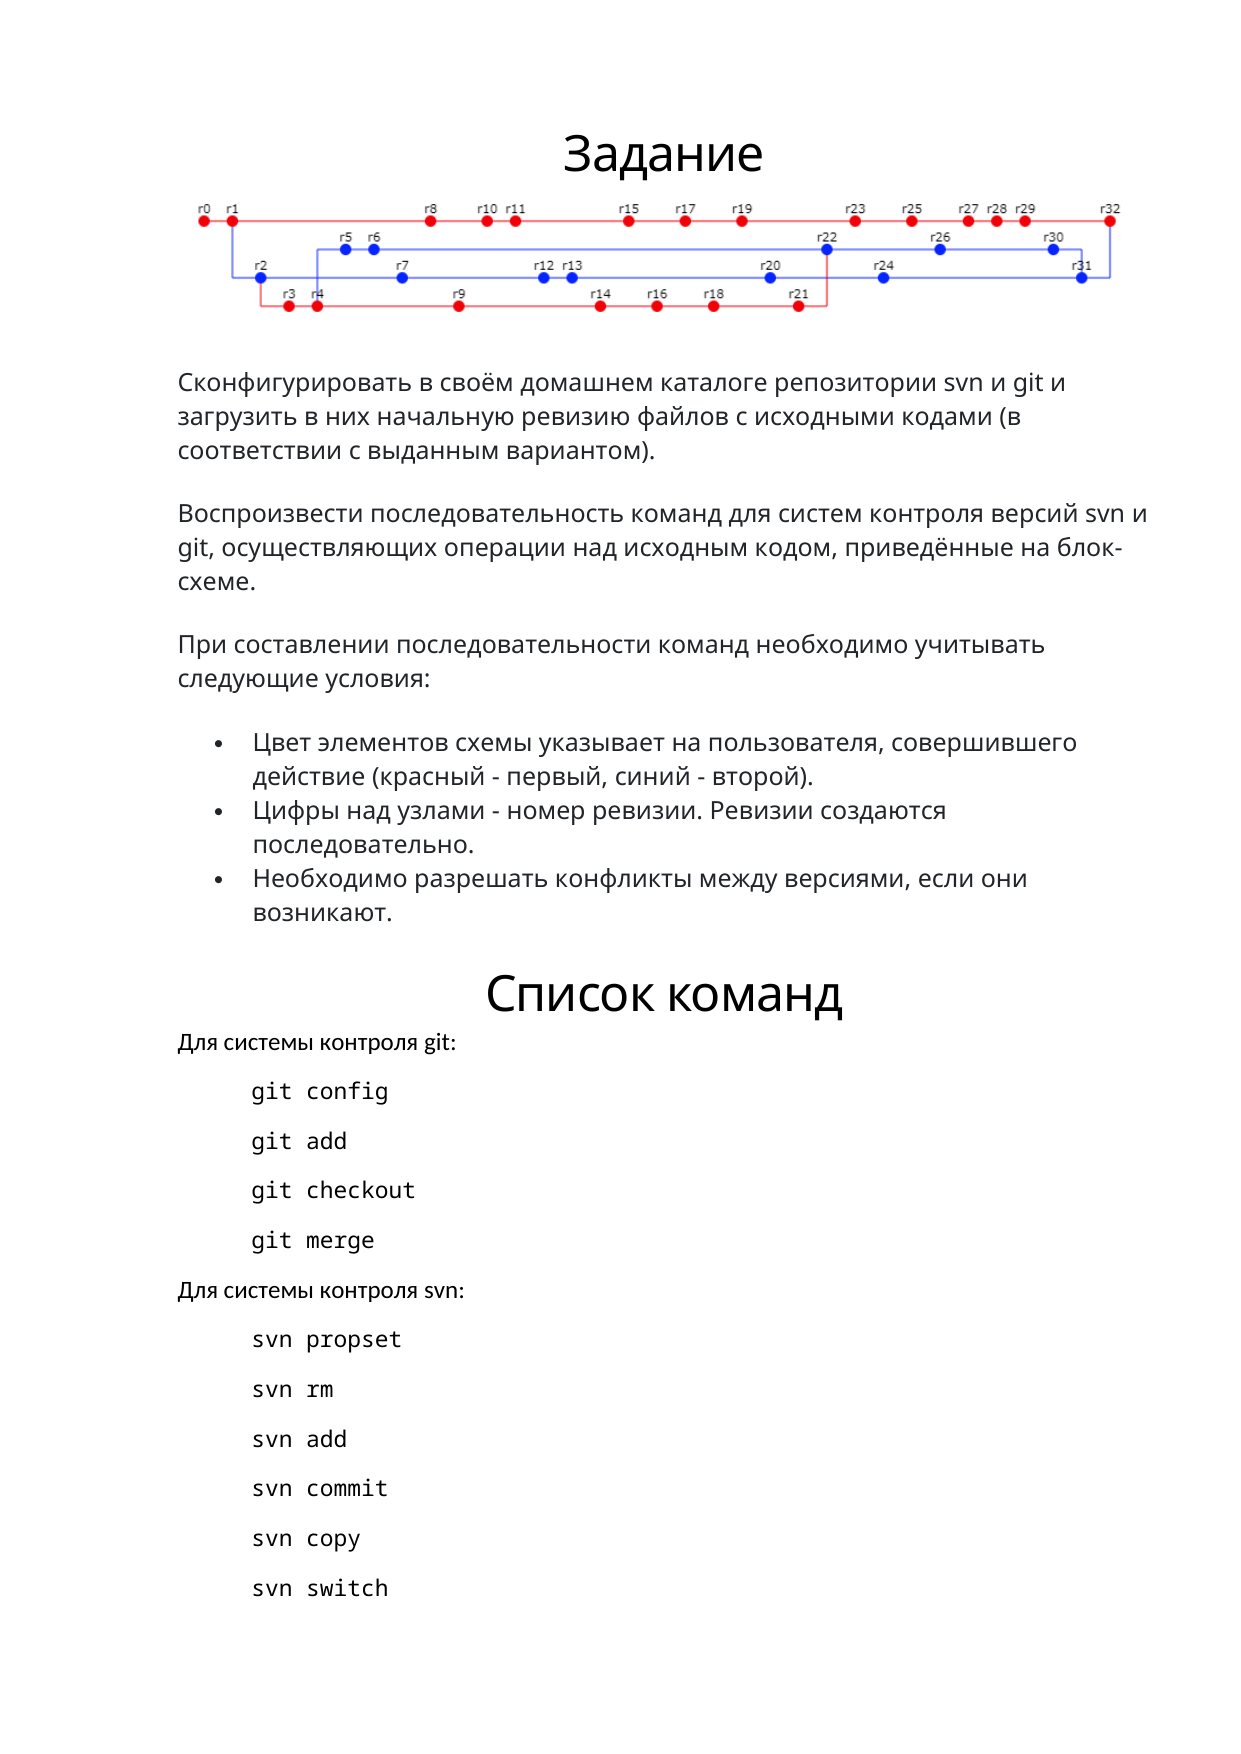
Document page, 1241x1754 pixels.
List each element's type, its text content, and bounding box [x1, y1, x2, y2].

text svn copy [251, 1522, 1152, 1553]
text git merge [251, 1224, 1152, 1255]
text git config [251, 1075, 1152, 1106]
title Задание [177, 118, 1152, 186]
text svn rm [251, 1373, 1152, 1404]
text При составлении последовательности команд необходимо учитывать следующие условия: [177, 627, 1152, 695]
title Список команд [177, 958, 1152, 1026]
text git add [251, 1124, 1152, 1156]
text Для системы контроля git: [177, 1026, 1152, 1056]
list Цифры над узлами - номер ревизии. Ревизии создаются последовательно. [215, 792, 1152, 860]
text svn commit [251, 1472, 1152, 1503]
text svn switch [251, 1572, 1152, 1603]
text Воспроизвести последовательность команд для систем контроля версий svn и git, осуществляющих операции над исходным кодом, приведённые на блок-схеме. [177, 496, 1152, 598]
text Для системы контроля svn: [177, 1274, 1152, 1304]
text Сконфигурировать в своём домашнем каталоге репозитории svn и git и загрузить в них начальную ревизию файлов с исходными кодами (в соответствии с выданным вариантом). [177, 364, 1152, 466]
list Необходимо разрешать конфликты между версиями, если они возникают. [215, 860, 1152, 928]
text svn propset [251, 1323, 1152, 1354]
text git checkout [251, 1174, 1152, 1206]
list Цвет элементов схемы указывает на пользователя, совершившего действие (красный - первый, синий - второй). [215, 724, 1152, 792]
text svn add [251, 1422, 1152, 1454]
picture [177, 186, 1152, 346]
